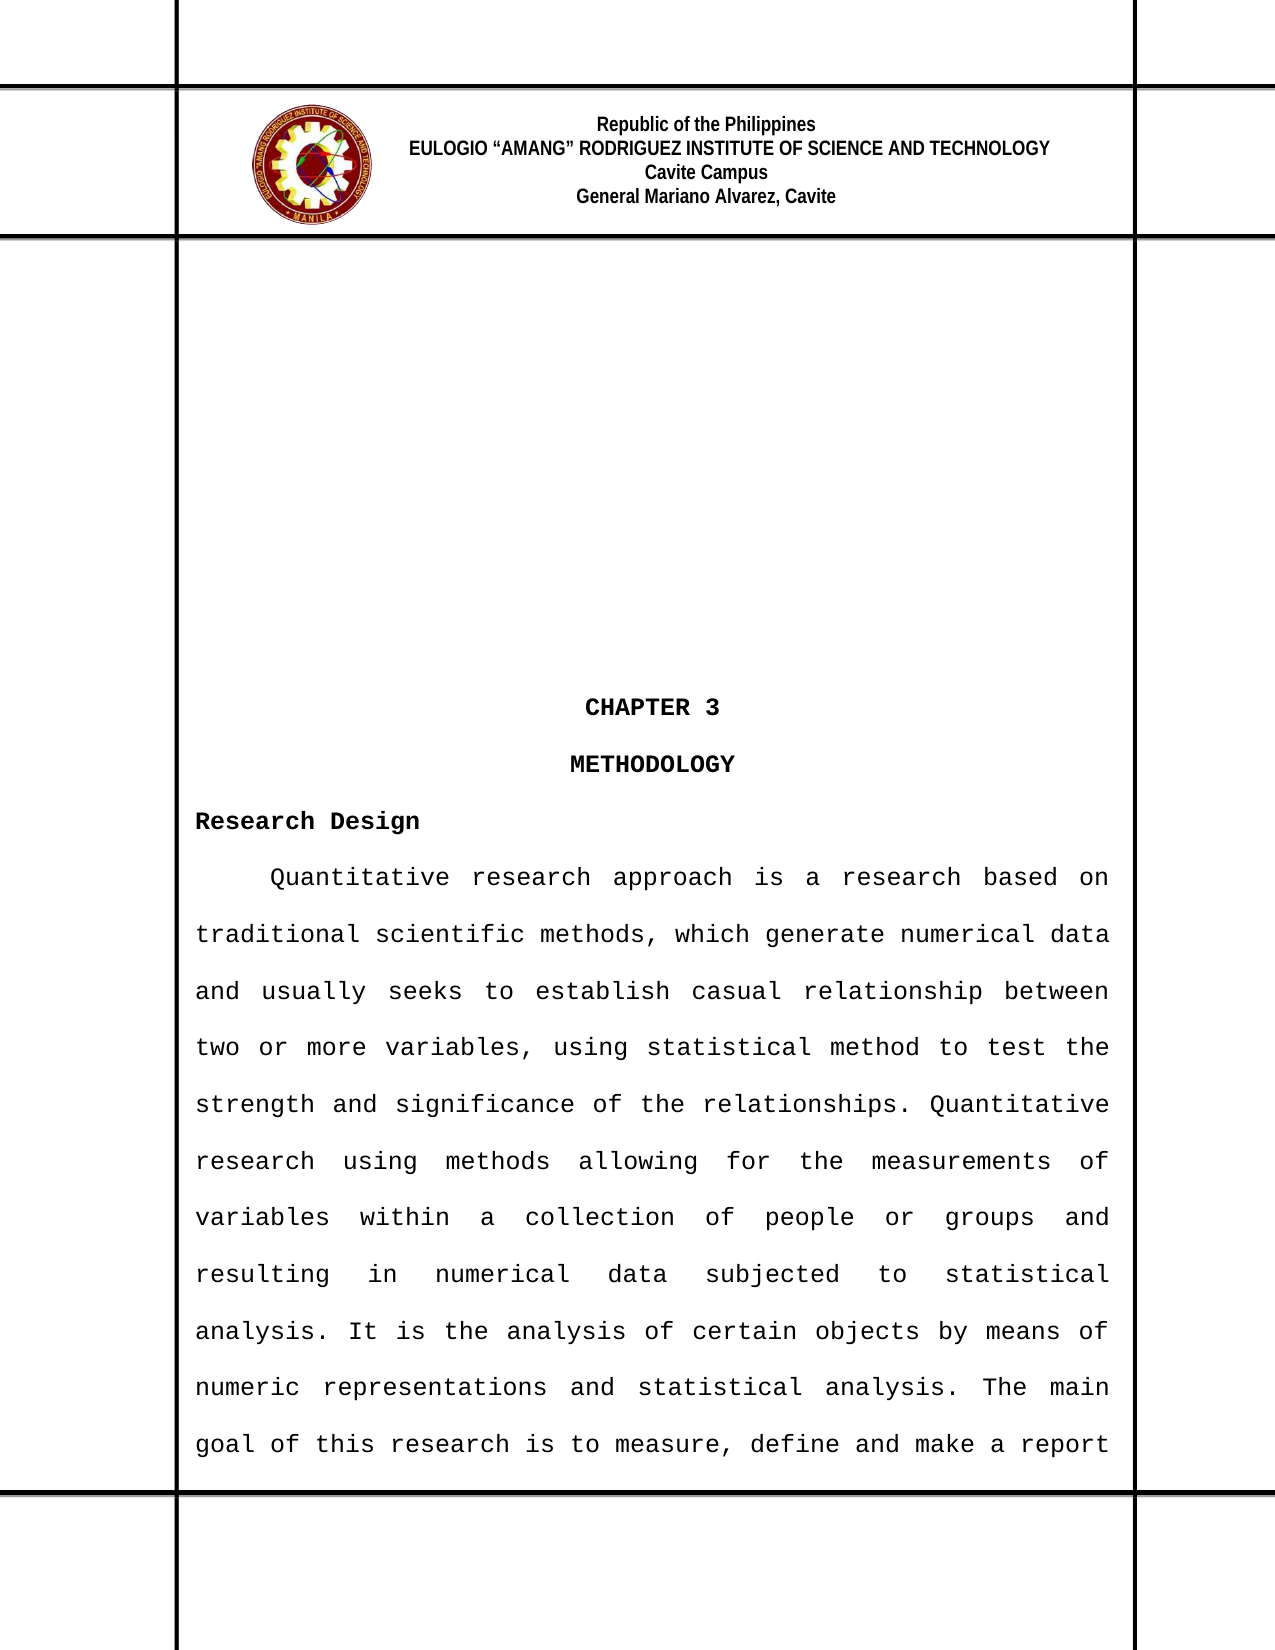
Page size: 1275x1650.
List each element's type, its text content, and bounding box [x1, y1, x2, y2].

text CHAPTER 3 [195, 695, 1110, 723]
picture [252, 104, 372, 225]
text Research Design [195, 808, 1110, 837]
text METHODOLOGY [195, 752, 1110, 780]
